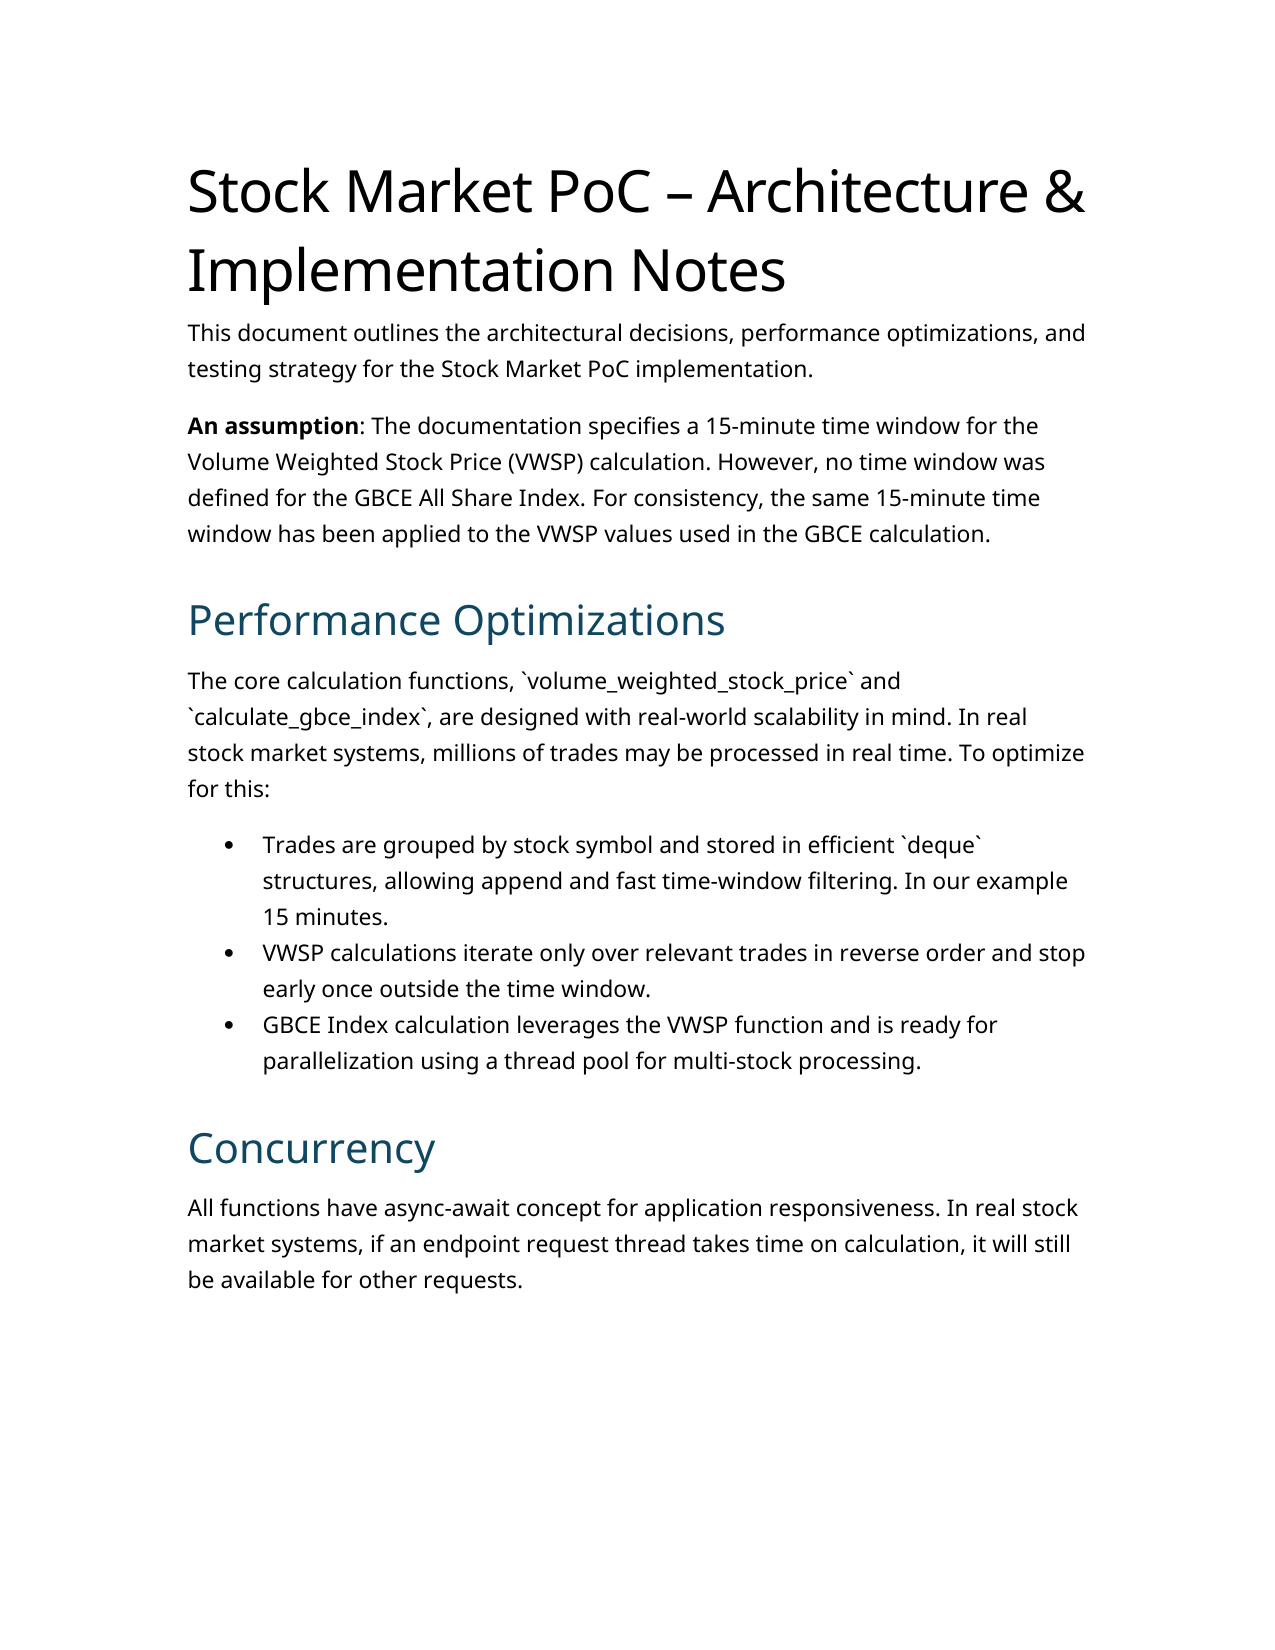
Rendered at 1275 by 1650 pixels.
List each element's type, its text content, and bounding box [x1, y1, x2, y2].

list GBCE Index calculation leverages the VWSP function and is ready for parallelization using a thread pool for multi-stock processing. [225, 1009, 1087, 1076]
text All functions have async-await concept for application responsiveness. In real stock market systems, if an endpoint request thread takes time on calculation, it will still be available for other requests. [187, 1192, 1087, 1295]
list VWSP calculations iterate only over relevant trades in reverse order and stop early once outside the time window. [225, 937, 1087, 1004]
text The core calculation functions, `volume_weighted_stock_price` and `calculate_gbce_index`, are designed with real-world scalability in mind. In real stock market systems, millions of trades may be processed in real time. To optimize for this: [187, 665, 1087, 804]
subtitle Performance Optimizations [187, 591, 1087, 648]
list Trades are grouped by stock symbol and stored in efficient `deque` structures, allowing append and fast time-window filtering. In our example 15 minutes. [225, 829, 1087, 932]
title Stock Market PoC – Architecture & Implementation Notes [187, 150, 1087, 309]
subtitle Concurrency [187, 1118, 1087, 1175]
text An assumption: The documentation specifies a 15-minute time window for the Volume Weighted Stock Price (VWSP) calculation. However, no time window was defined for the GBCE All Share Index. For consistency, the same 15-minute time window has been applied to the VWSP values used in the GBCE calculation. [187, 410, 1087, 549]
text This document outlines the architectural decisions, performance optimizations, and testing strategy for the Stock Market PoC implementation. [187, 317, 1087, 384]
